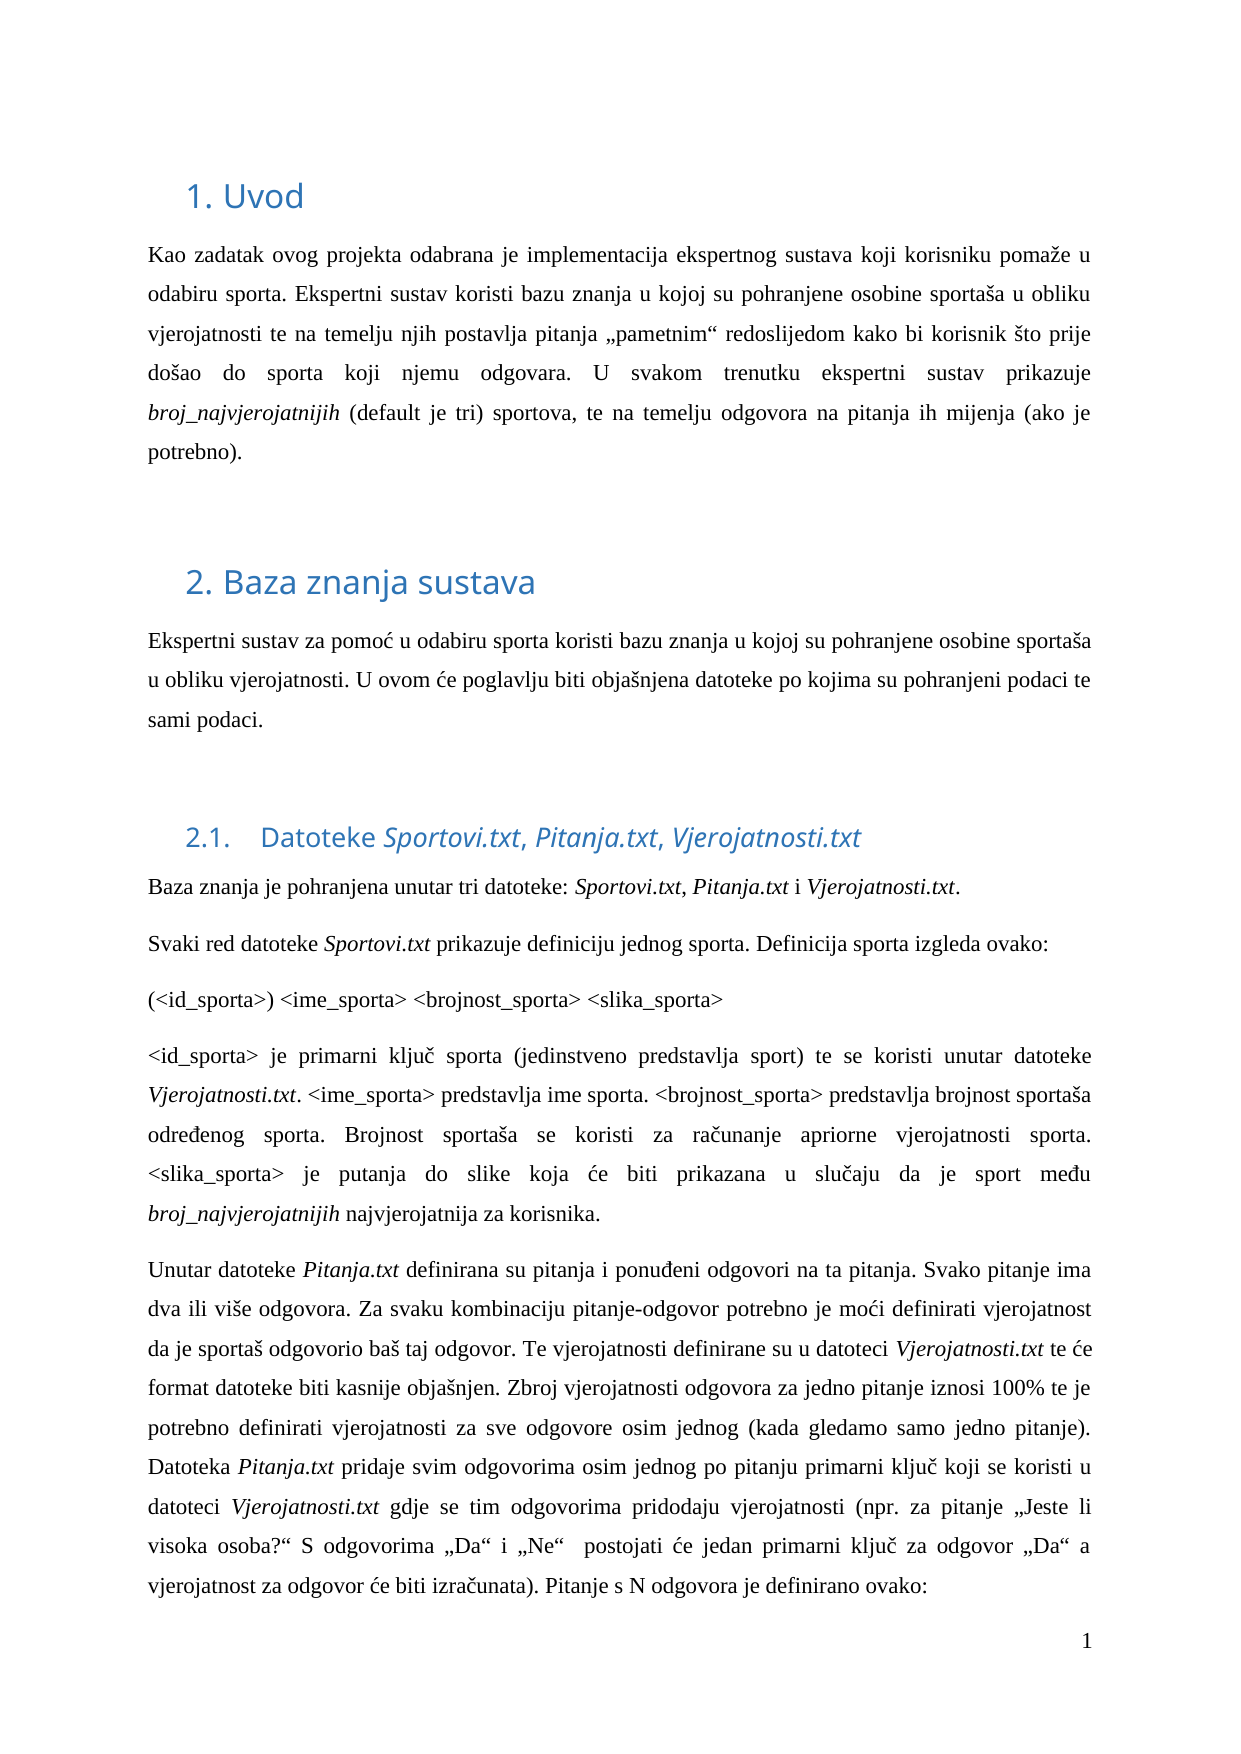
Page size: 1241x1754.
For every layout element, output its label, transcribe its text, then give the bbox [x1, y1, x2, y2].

text Svaki red datoteke Sportovi.txt prikazuje definiciju jednog sporta. Definicija sporta izgleda ovako: [148, 929, 1093, 956]
subtitle Baza znanja sustava [185, 559, 1093, 604]
text Ekspertni sustav za pomoć u odabiru sporta koristi bazu znanja u kojoj su pohranjene osobine sportaša u obliku vjerojatnosti. U ovom će poglavlju biti objašnjena datoteke po kojima su pohranjeni podaci te sami podaci. [148, 627, 1093, 732]
text Unutar datoteke Pitanja.txt definirana su pitanja i ponuđeni odgovori na ta pitanja. Svako pitanje ima dva ili više odgovora. Za svaku kombinaciju pitanje-odgovor potrebno je moći definirati vjerojatnost da je sportaš odgovorio baš taj odgovor. Te vjerojatnosti definirane su u datoteci Vjerojatnosti.txt te će format datoteke biti kasnije objašnjen. Zbroj vjerojatnosti odgovora za jedno pitanje iznosi 100% te je potrebno definirati vjerojatnosti za sve odgovore osim jednog (kada gledamo samo jedno pitanje). Datoteka Pitanja.txt pridaje svim odgovorima osim jednog po pitanju primarni ključ koji se koristi u datoteci Vjerojatnosti.txt gdje se tim odgovorima pridodaju vjerojatnosti (npr. za pitanje „Jeste li visoka osoba?“ S odgovorima „Da“ i „Ne“ postojati će jedan primarni ključ za odgovor „Da“ a vjerojatnost za odgovor će biti izračunata). Pitanje s N odgovora je definirano ovako: [148, 1256, 1093, 1598]
text <id_sporta> je primarni ključ sporta (jedinstveno predstavlja sport) te se koristi unutar datoteke Vjerojatnosti.txt. <ime_sporta> predstavlja ime sporta. <brojnost_sporta> predstavlja brojnost sportaša određenog sporta. Brojnost sportaša se koristi za računanje apriorne vjerojatnosti sporta. <slika_sporta> je putanja do slike koja će biti prikazana u slučaju da je sport među broj_najvjerojatnijih najvjerojatnija za korisnika. [148, 1042, 1093, 1226]
subtitle Uvod [185, 173, 1093, 218]
text (<id_sporta>) <ime_sporta> <brojnost_sporta> <slika_sporta> [148, 986, 1093, 1012]
text Kao zadatak ovog projekta odabrana je implementacija ekspertnog sustava koji korisniku pomaže u odabiru sporta. Ekspertni sustav koristi bazu znanja u kojoj su pohranjene osobine sportaša u obliku vjerojatnosti te na temelju njih postavlja pitanja „pametnim“ redoslijedom kako bi korisnik što prije došao do sporta koji njemu odgovara. U svakom trenutku ekspertni sustav prikazuje broj_najvjerojatnijih (default je tri) sportova, te na temelju odgovora na pitanja ih mijenja (ako je potrebno). [148, 241, 1093, 464]
subtitle Datoteke Sportovi.txt, Pitanja.txt, Vjerojatnosti.txt [185, 818, 1093, 855]
text Baza znanja je pohranjena unutar tri datoteke: Sportovi.txt, Pitanja.txt i Vjerojatnosti.txt. [148, 873, 1093, 900]
